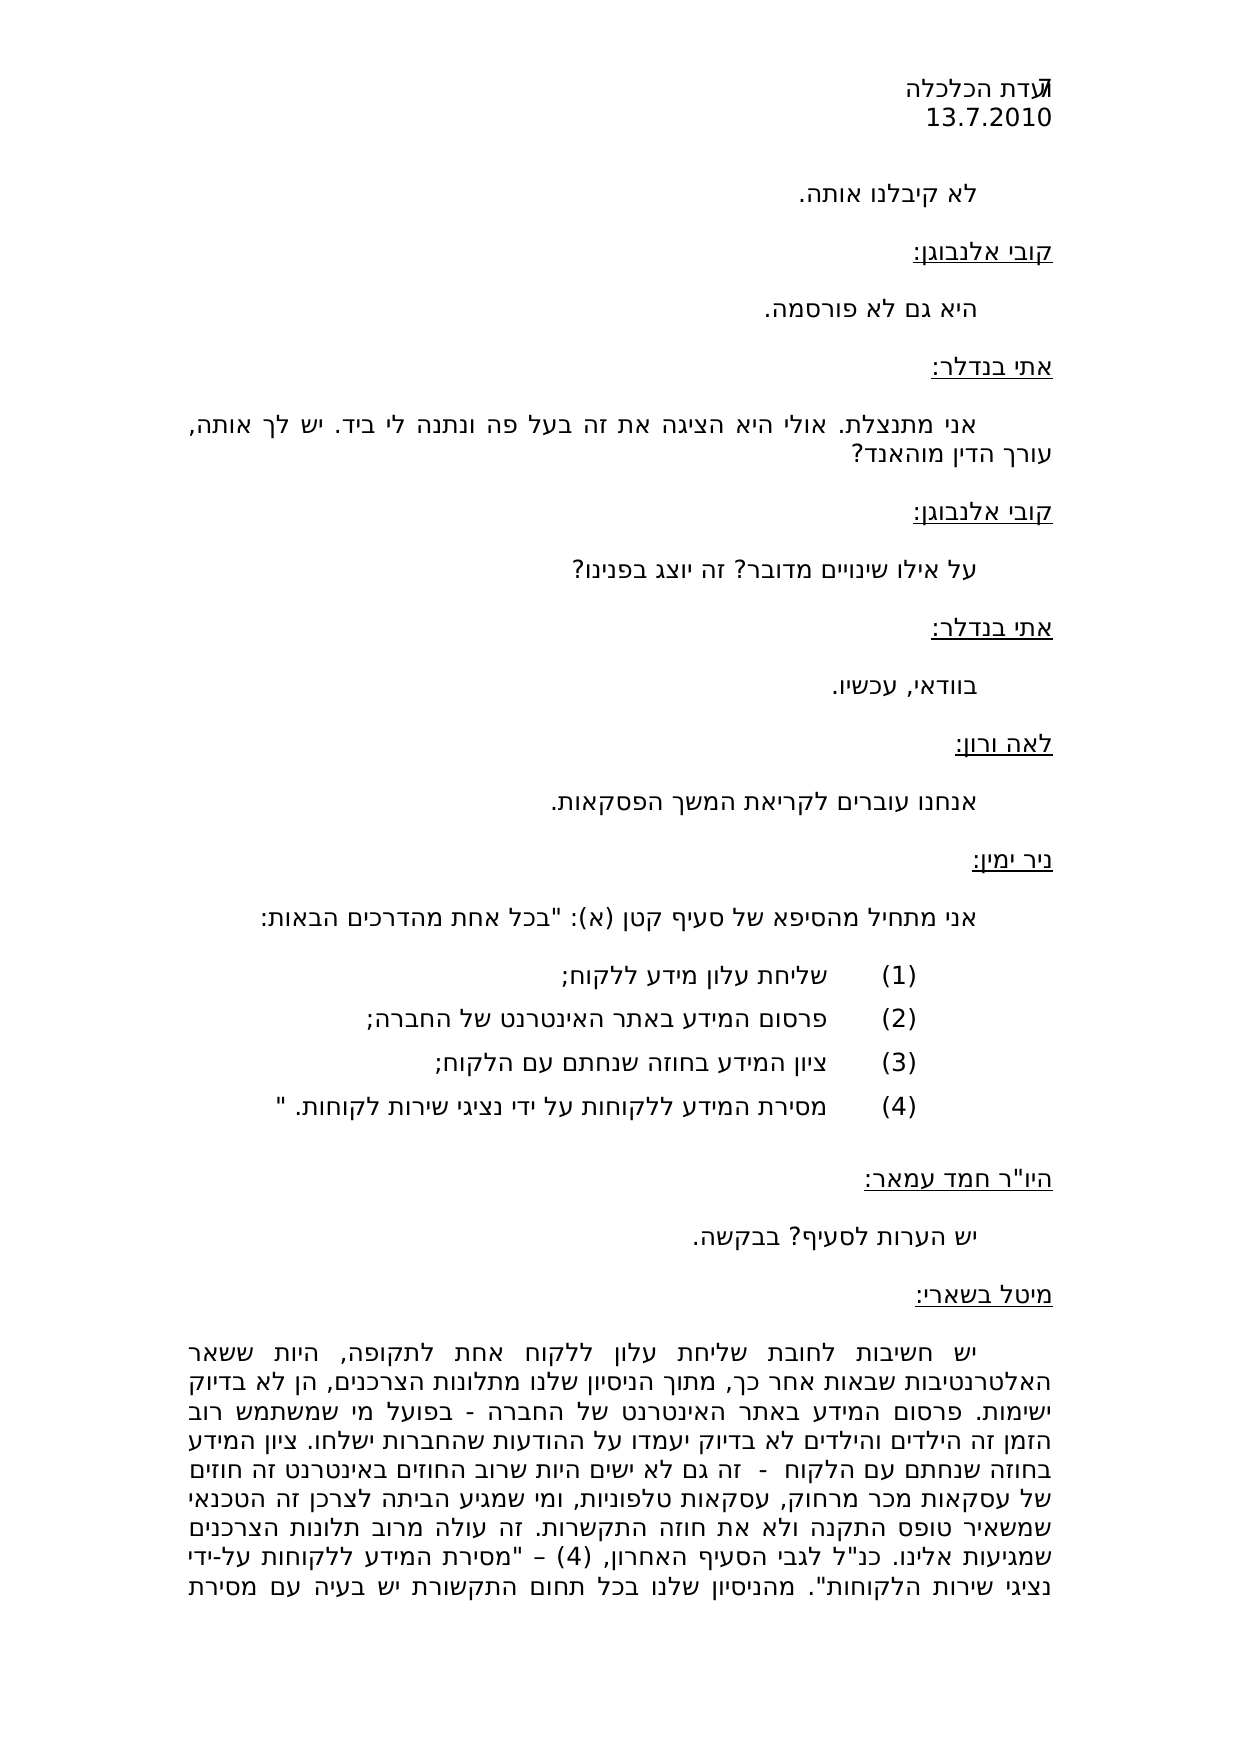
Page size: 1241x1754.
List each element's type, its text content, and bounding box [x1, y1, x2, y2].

text יש הערות לסעיף? בבקשה. [187, 1222, 1053, 1252]
text בוודאי, עכשיו. [187, 671, 1053, 700]
text לא קיבלנו אותה. [187, 179, 1053, 208]
text מיטל בשארי: [187, 1280, 1053, 1309]
text היו"ר חמד עמאר: [187, 1164, 1053, 1194]
text (4) מסירת המידע ללקוחות על ידי נציגי שירות לקוחות. " [187, 1092, 1052, 1121]
text על אילו שינויים מדובר? זה יוצג בפנינו? [187, 555, 1053, 584]
text (2) פרסום המידע באתר האינטרנט של החברה; [187, 1004, 1052, 1034]
text ניר ימין: [187, 845, 1053, 874]
text אתי בנדלר: [187, 613, 1053, 642]
text אתי בנדלר: [187, 352, 1053, 382]
text לאה ורון: [187, 729, 1053, 758]
text היא גם לא פורסמה. [187, 294, 1053, 324]
text קובי אלנבוגן: [187, 497, 1053, 527]
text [187, 1338, 1053, 1601]
text אני מתנצלת. אולי היא הציגה את זה בעל פה ונתנה לי ביד. יש לך אותה, עורך הדין מוהאנד? [187, 410, 1053, 469]
text (3) ציון המידע בחוזה שנחתם עם הלקוח; [187, 1048, 1052, 1077]
text אני מתחיל מהסיפא של סעיף קטן (א): "בכל אחת מהדרכים הבאות: [187, 903, 1053, 932]
text (1) שליחת עלון מידע ללקוח; [187, 961, 1052, 990]
text אנחנו עוברים לקריאת המשך הפסקאות. [187, 787, 1053, 816]
text קובי אלנבוגן: [187, 237, 1053, 266]
